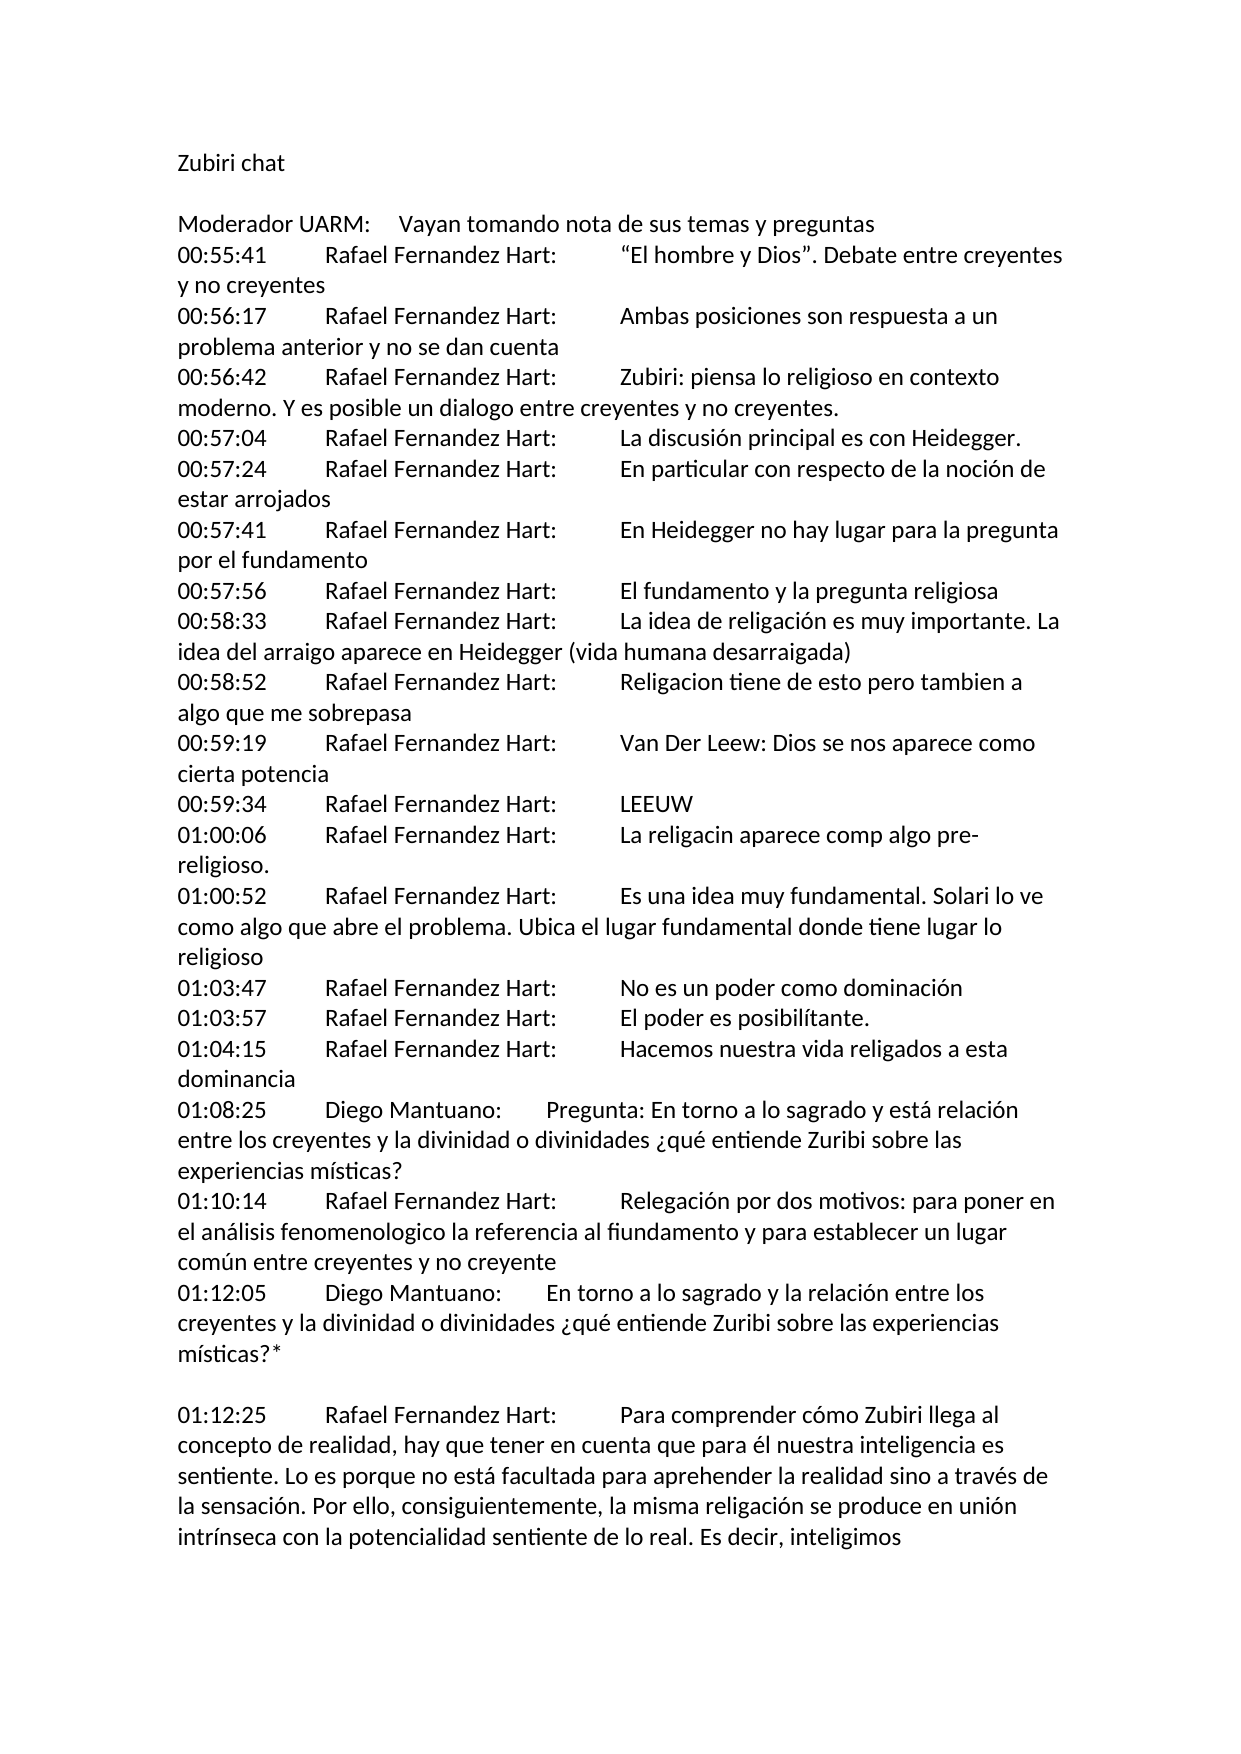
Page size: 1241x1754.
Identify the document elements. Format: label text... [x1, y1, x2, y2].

text Zubiri chat [177, 148, 1063, 178]
text 01:08:25 Diego Mantuano: Pregunta: En torno a lo sagrado y está relación entre los creyentes y la divinidad o divinidades ¿qué entiende Zuribi sobre las experiencias místicas? [177, 1094, 1063, 1185]
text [177, 1399, 1063, 1552]
text 00:58:33 Rafael Fernandez Hart: La idea de religación es muy importante. La idea del arraigo aparece en Heidegger (vida humana desarraigada) [177, 605, 1063, 666]
text 00:55:41 Rafael Fernandez Hart: “El hombre y Dios”. Debate entre creyentes y no creyentes [177, 239, 1063, 300]
text 00:59:19 Rafael Fernandez Hart: Van Der Leew: Dios se nos aparece como cierta potencia [177, 727, 1063, 788]
text 00:58:52 Rafael Fernandez Hart: Religacion tiene de esto pero tambien a algo que me sobrepasa [177, 666, 1063, 727]
text 01:12:05 Diego Mantuano: En torno a lo sagrado y la relación entre los creyentes y la divinidad o divinidades ¿qué entiende Zuribi sobre las experiencias místicas?* [177, 1277, 1063, 1368]
text 00:56:17 Rafael Fernandez Hart: Ambas posiciones son respuesta a un problema anterior y no se dan cuenta [177, 300, 1063, 361]
text Moderador UARM: Vayan tomando nota de sus temas y preguntas [177, 209, 1063, 239]
text 01:10:14 Rafael Fernandez Hart: Relegación por dos motivos: para poner en el análisis fenomenologico la referencia al fiundamento y para establecer un lugar común entre creyentes y no creyente [177, 1185, 1063, 1277]
text 00:57:56 Rafael Fernandez Hart: El fundamento y la pregunta religiosa [177, 575, 1063, 605]
text 00:57:04 Rafael Fernandez Hart: La discusión principal es con Heidegger. [177, 422, 1063, 453]
text 01:03:47 Rafael Fernandez Hart: No es un poder como dominación [177, 972, 1063, 1002]
text 01:00:06 Rafael Fernandez Hart: La religacin aparece comp algo pre-religioso. [177, 819, 1063, 880]
text 00:57:41 Rafael Fernandez Hart: En Heidegger no hay lugar para la pregunta por el fundamento [177, 514, 1063, 575]
text 01:00:52 Rafael Fernandez Hart: Es una idea muy fundamental. Solari lo ve como algo que abre el problema. Ubica el lugar fundamental donde tiene lugar lo religioso [177, 880, 1063, 972]
text 00:59:34 Rafael Fernandez Hart: LEEUW [177, 788, 1063, 819]
text 00:57:24 Rafael Fernandez Hart: En particular con respecto de la noción de estar arrojados [177, 453, 1063, 514]
text 01:04:15 Rafael Fernandez Hart: Hacemos nuestra vida religados a esta dominancia [177, 1033, 1063, 1094]
text 01:03:57 Rafael Fernandez Hart: El poder es posibilítante. [177, 1002, 1063, 1033]
text 00:56:42 Rafael Fernandez Hart: Zubiri: piensa lo religioso en contexto moderno. Y es posible un dialogo entre creyentes y no creyentes. [177, 361, 1063, 422]
